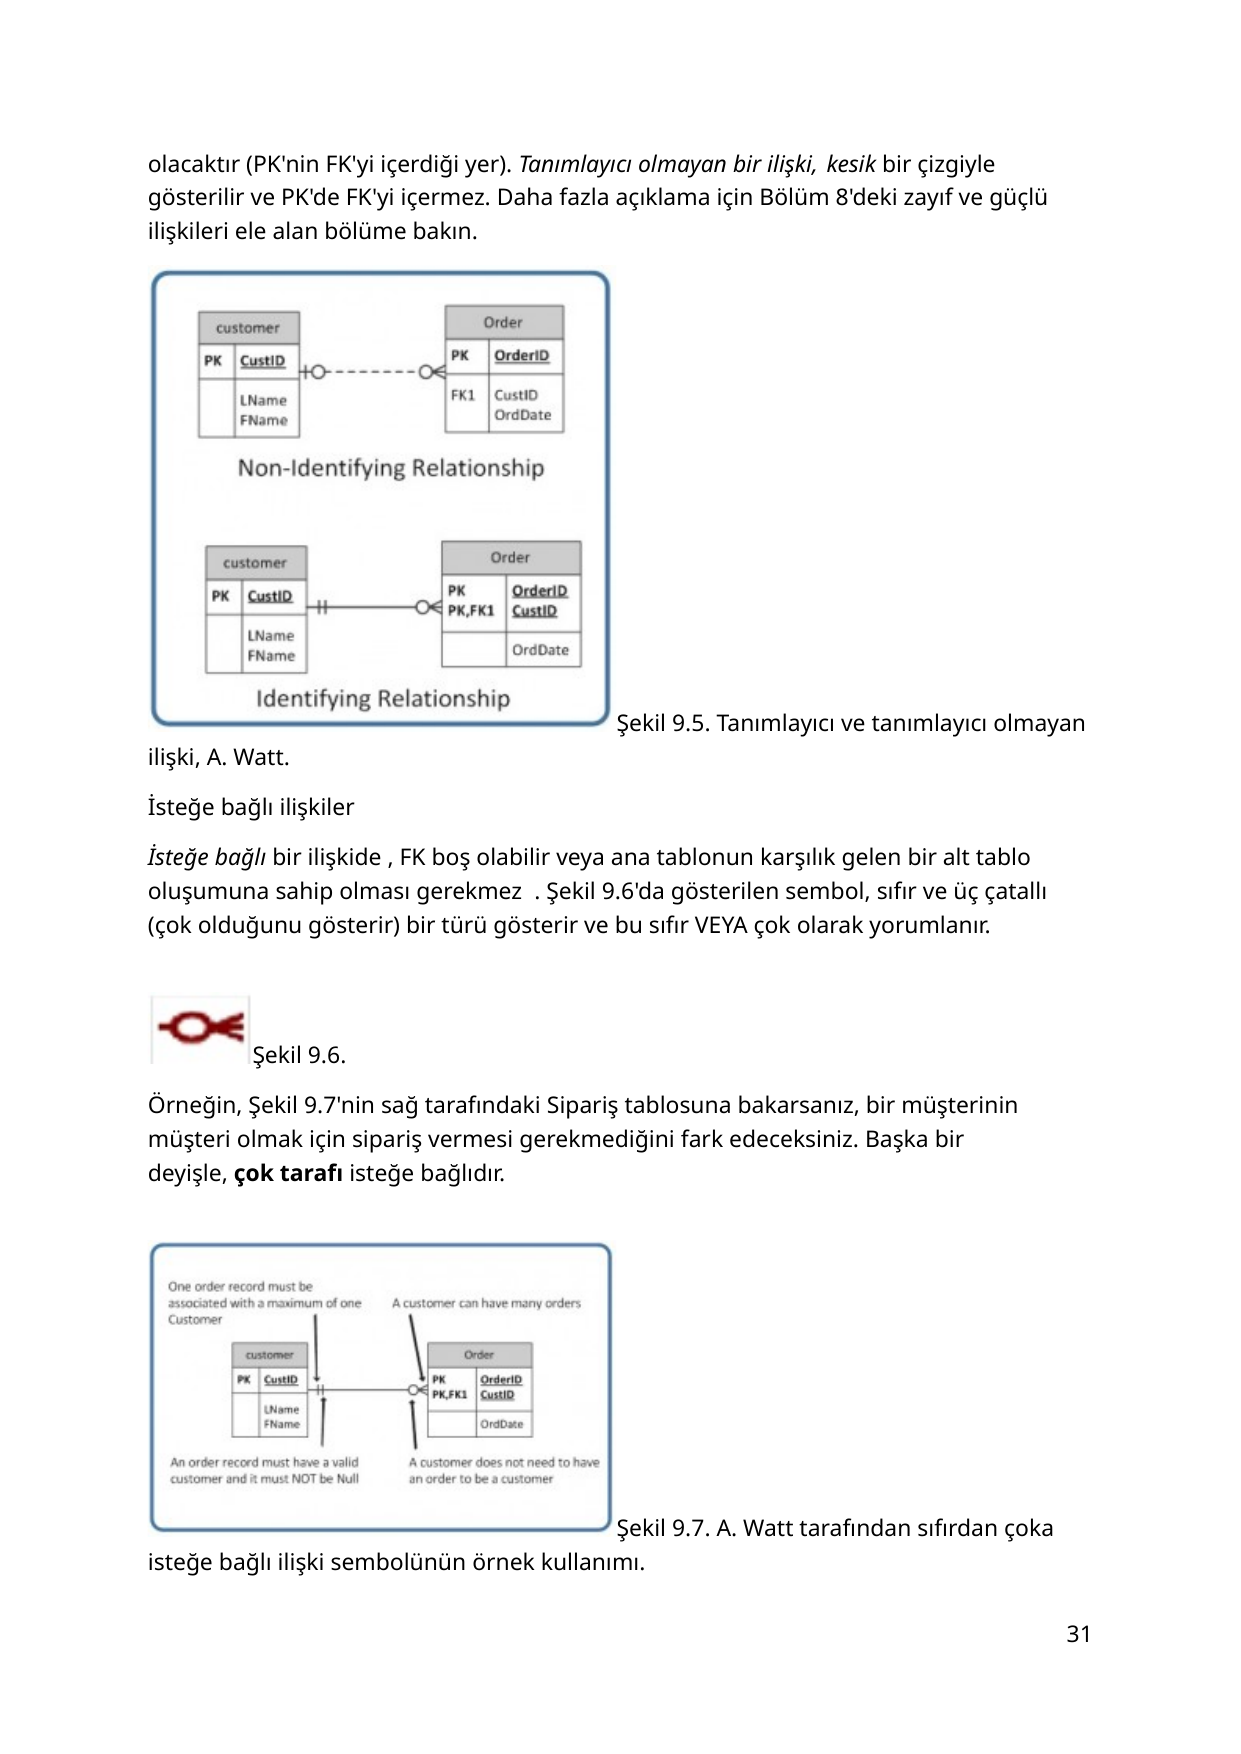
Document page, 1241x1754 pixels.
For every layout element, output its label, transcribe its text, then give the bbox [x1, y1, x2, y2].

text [148, 148, 1093, 246]
text Şekil 9.6. [148, 993, 1093, 1070]
text İsteğe bağlı ilişkiler [148, 791, 1093, 822]
picture [147, 992, 253, 1064]
picture [147, 1240, 617, 1537]
text İsteğe bağlı bir ilişkide , FK boş olabilir veya ana tablonun karşılık gelen bir alt tablo oluşumuna sahip olması gerekmez . Şekil 9.6'da gösterilen sembol, sıfır ve üç çatallı (çok olduğunu gösterir) bir türü gösterir ve bu sıfır VEYA çok olarak yorumlanır. [148, 841, 1093, 974]
text Örneğin, Şekil 9.7'nin sağ tarafındaki Sipariş tablosuna bakarsanız, bir müşterinin müşteri olmak için sipariş vermesi gerekmediğini fark edeceksiniz. Başka bir deyişle, çok tarafı isteğe bağlıdır. [148, 1089, 1093, 1222]
picture [147, 265, 617, 732]
